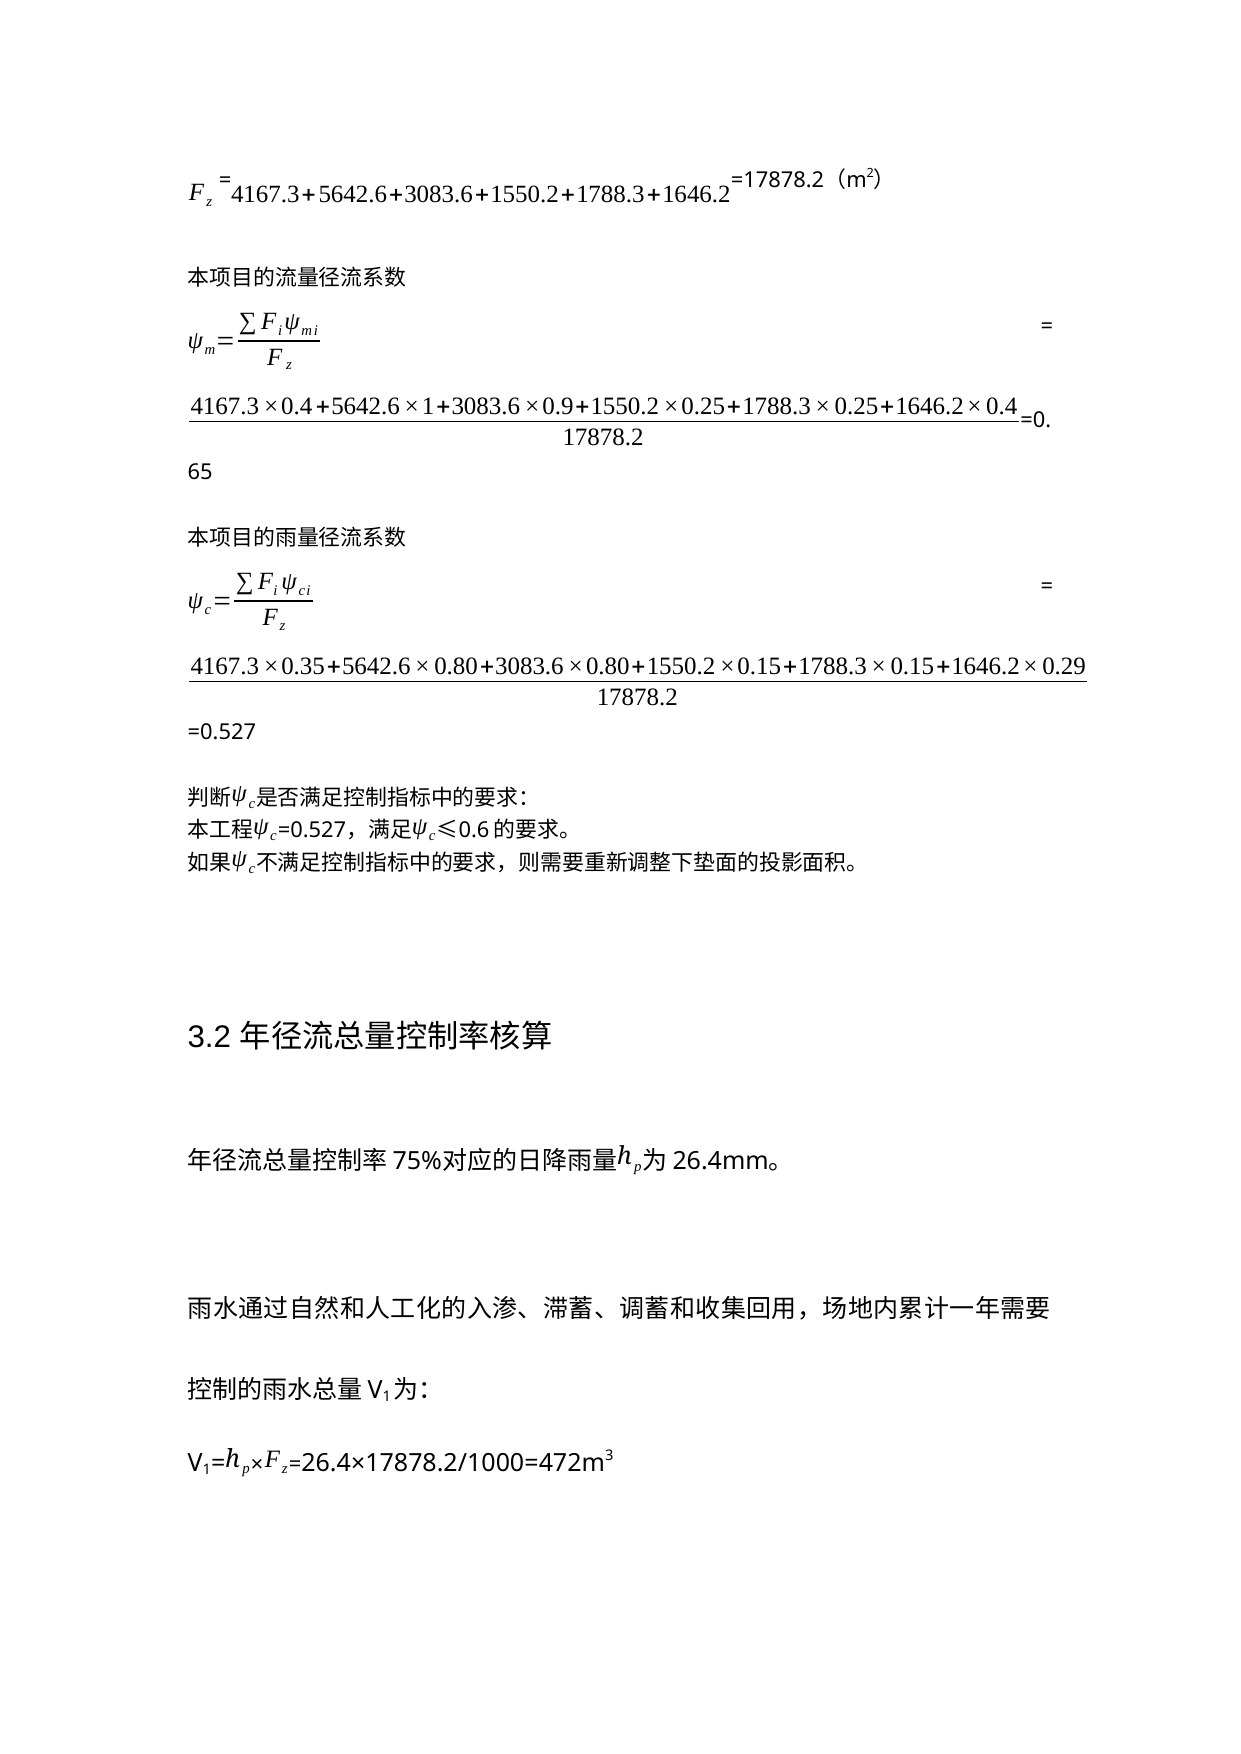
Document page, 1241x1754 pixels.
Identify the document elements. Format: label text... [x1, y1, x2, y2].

text 如果不满足控制指标中的要求，则需要重新调整下垫面的投影面积。 [187, 844, 1053, 877]
text 本项目的雨量径流系数 [187, 519, 1053, 552]
text 年径流总量控制率75%对应的日降雨量为26.4mm。 [187, 1126, 1053, 1191]
text ==17878.2（m2） [187, 162, 1053, 227]
text V1=×=26.4×17878.2/1000=472m3 [187, 1429, 1053, 1494]
text 雨水通过自然和人工化的入渗、滞蓄、调蓄和收集回用，场地内累计一年需要控制的雨水总量V1为： [187, 1274, 1053, 1420]
text 本项目的流量径流系数 [187, 259, 1053, 292]
text ==0.527 [187, 552, 1053, 747]
subtitle 3.2 年径流总量控制率核算 [187, 1002, 1053, 1067]
text 判断是否满足控制指标中的要求： [187, 779, 1053, 812]
text 本工程=0.527，满足≤0.6的要求。 [187, 812, 1053, 844]
text ==0.65 [187, 292, 1053, 487]
